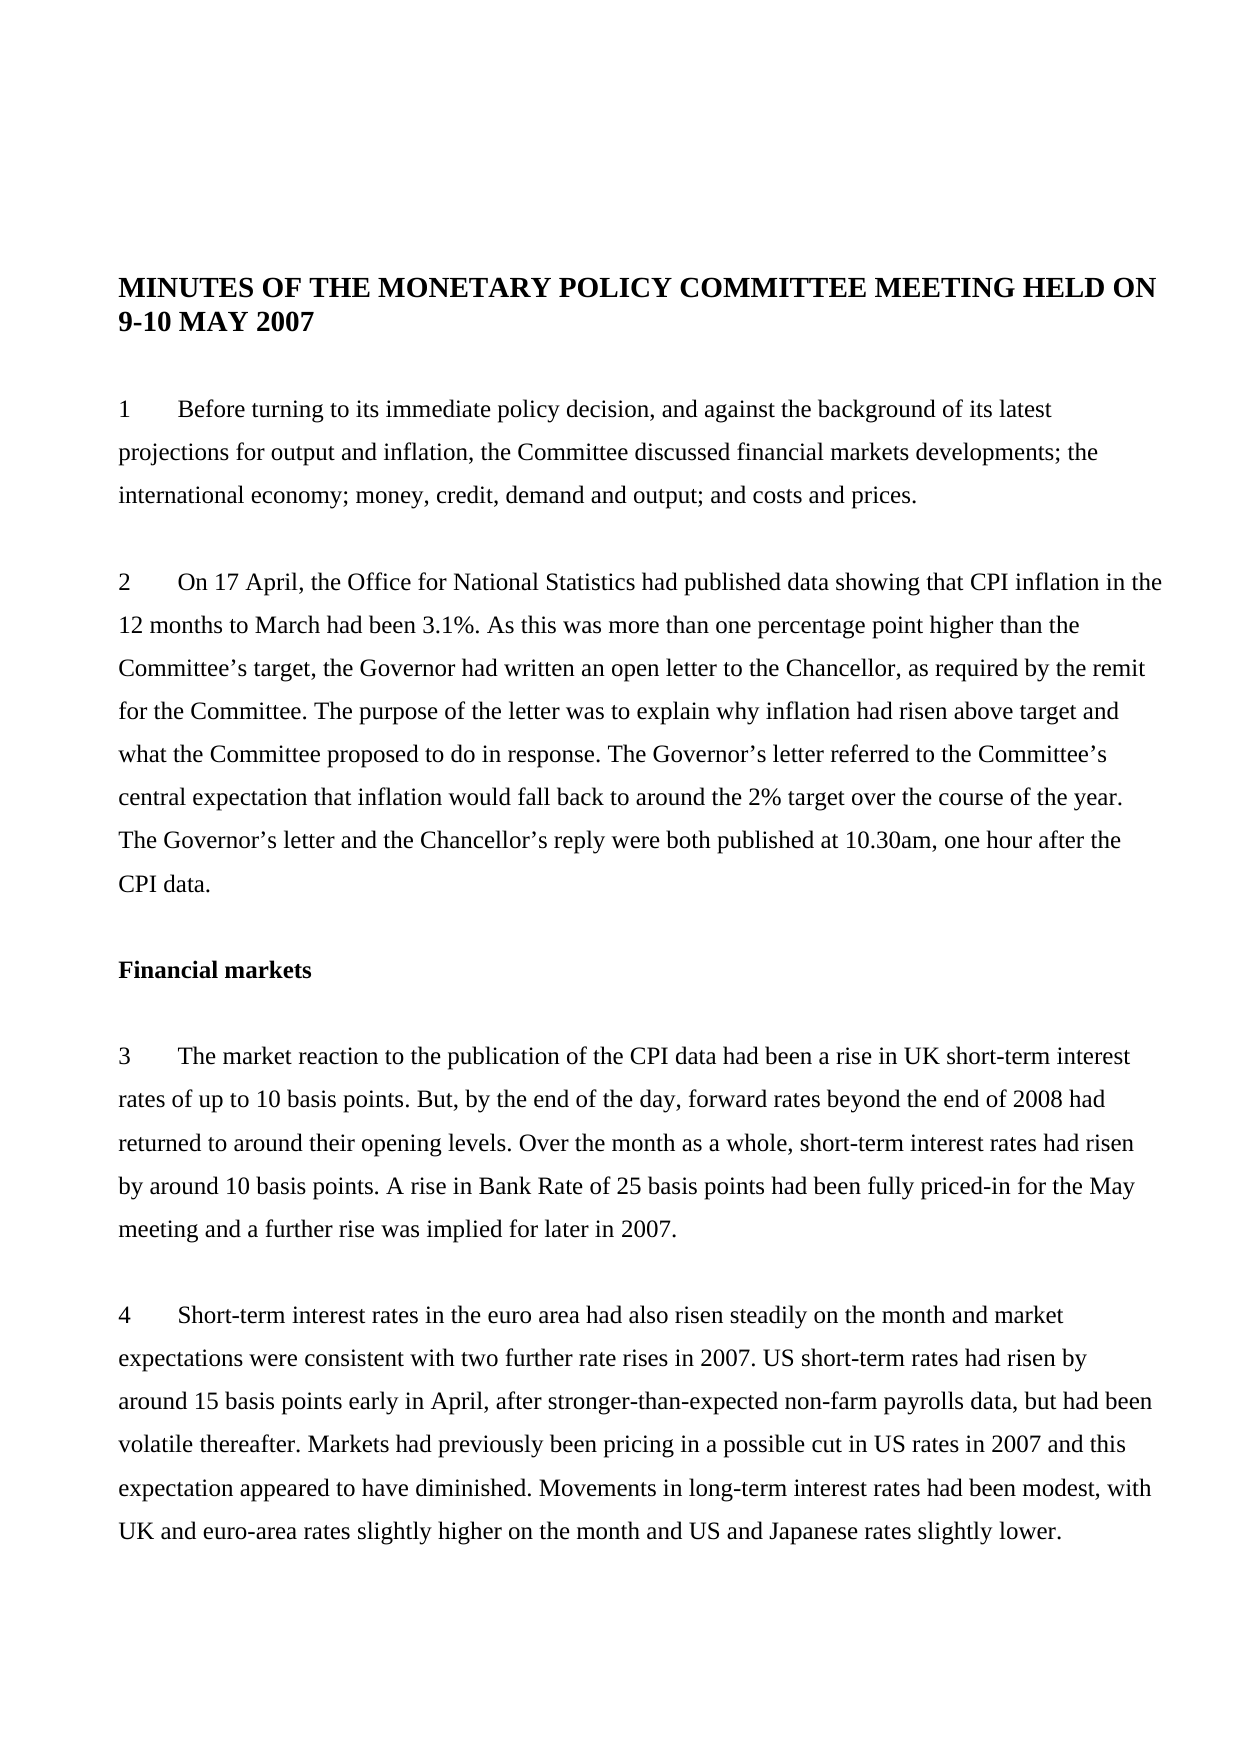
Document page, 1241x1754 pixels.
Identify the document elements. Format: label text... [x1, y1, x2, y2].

subtitle Financial markets [118, 955, 1173, 984]
list The market reaction to the publication of the CPI data had been a rise in UK short-term interest rates of up to 10 basis points. But, by the end of the day, forward rates beyond the end of 2008 had returned to around their opening levels. Over the month as a whole, short-term interest rates had risen by around 10 basis points. A rise in Bank Rate of 25 basis points had been fully priced-in for the May meeting and a further rise was implied for later in 2007. [118, 1041, 1142, 1243]
list On 17 April, the Office for National Statistics had published data showing that CPI inflation in the 12 months to March had been 3.1%. As this was more than one percentage point higher than the Committee’s target, the Governor had written an open letter to the Chancellor, as required by the remit for the Committee. The purpose of the letter was to explain why inflation had risen above target and what the Committee proposed to do in response. The Governor’s letter referred to the Committee’s central expectation that inflation would fall back to around the 2% target over the course of the year. The Governor’s letter and the Chancellor’s reply were both published at 10.30am, one hour after the CPI data. [118, 567, 1163, 897]
text MINUTES OF THE MONETARY POLICY COMMITTEE MEETING HELD ON 9-10 MAY 2007 [118, 270, 1157, 337]
list Short-term interest rates in the euro area had also risen steadily on the month and market expectations were consistent with two further rate rises in 2007. US short-term rates had risen by around 15 basis points early in April, after stronger-than-expected non-farm payrolls data, but had been volatile thereafter. Markets had previously been pricing in a possible cut in US rates in 2007 and this expectation appeared to have diminished. Movements in long-term interest rates had been modest, with UK and euro-area rates slightly higher on the month and US and Japanese rates slightly lower. [118, 1300, 1159, 1544]
list Before turning to its immediate policy decision, and against the background of its latest projections for output and inflation, the Committee discussed financial markets developments; the international economy; money, credit, demand and output; and costs and prices. [118, 394, 1105, 509]
